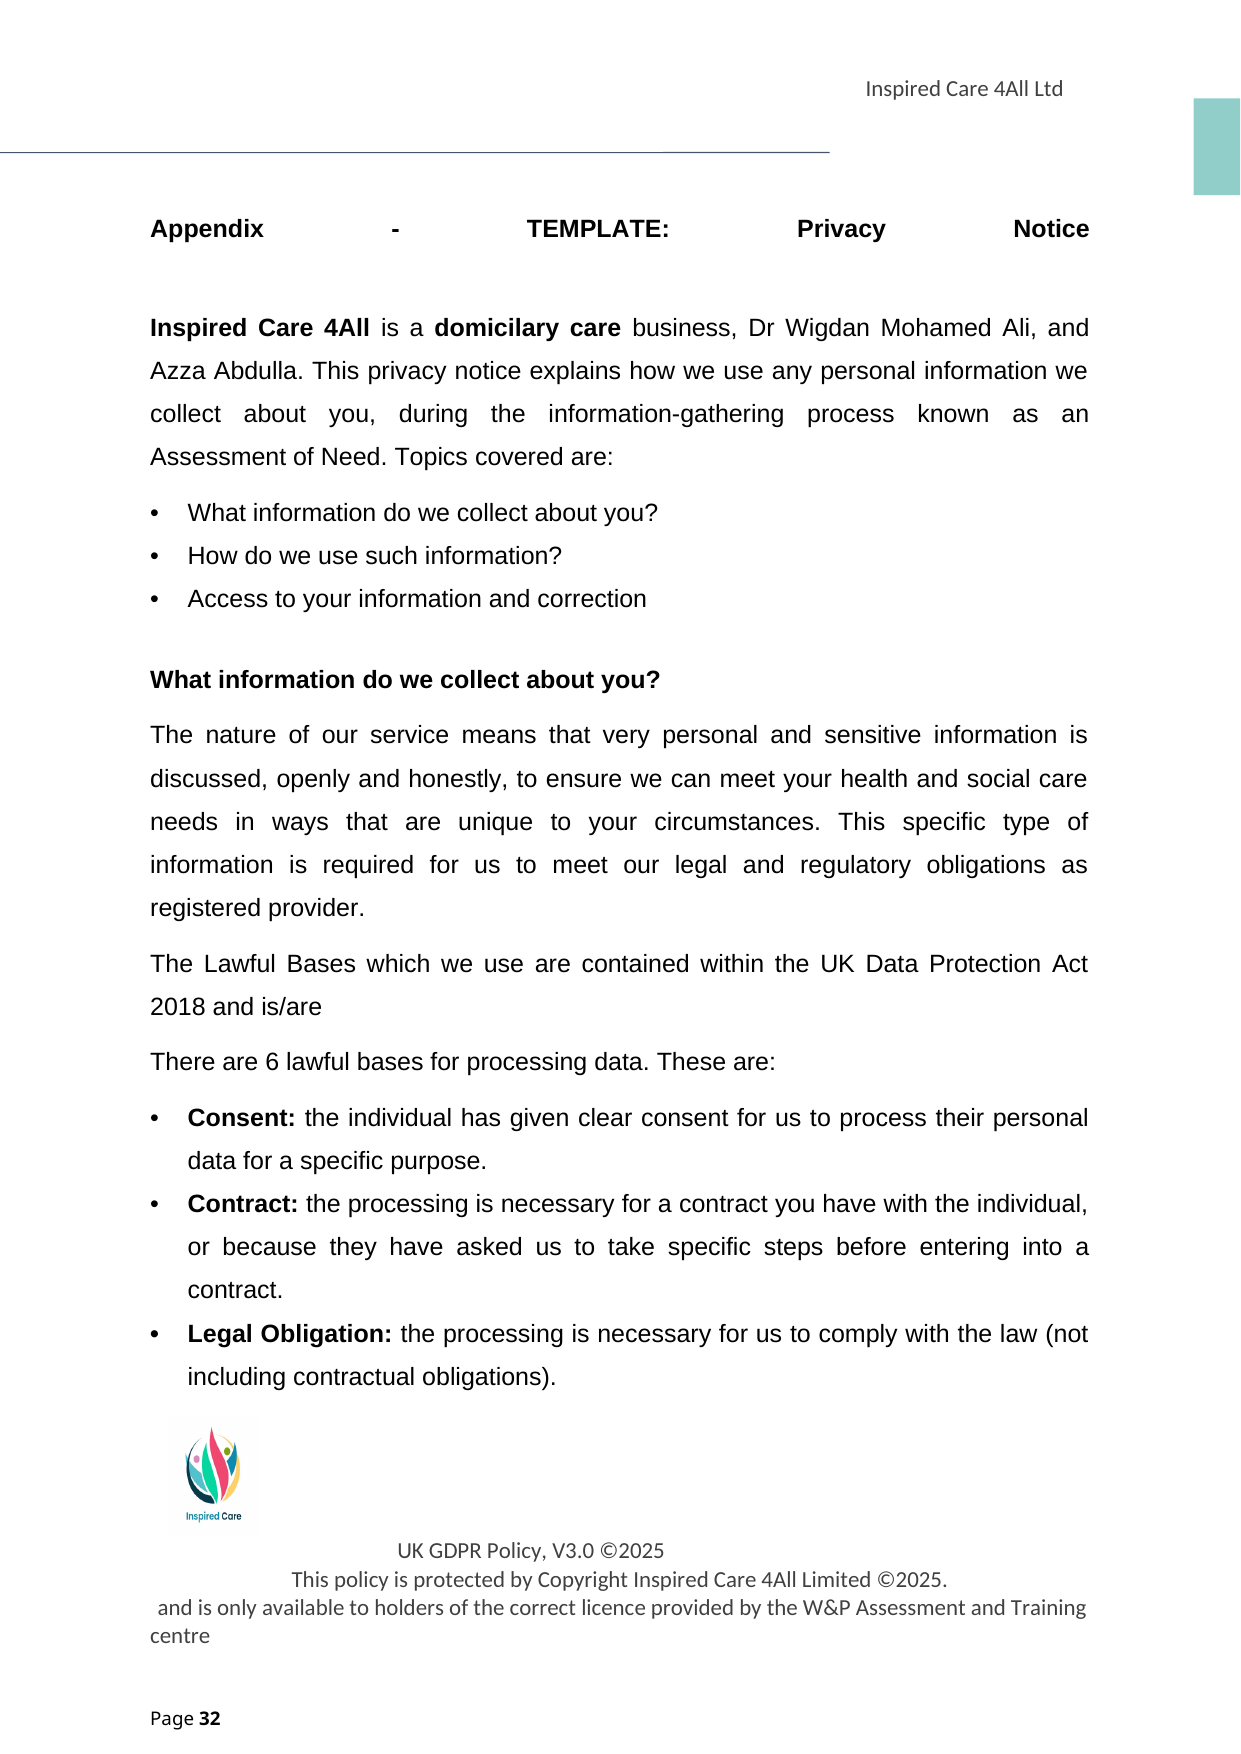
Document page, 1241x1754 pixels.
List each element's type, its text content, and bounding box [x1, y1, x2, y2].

text Inspired Care 4All is a domicilary care business, Dr Wigdan Mohamed Ali, and Azza Abdulla. This privacy notice explains how we use any personal information we collect about you, during the information-gathering process known as an Assessment of Need. Topics covered are: [150, 313, 1090, 471]
text What information do we collect about you? [150, 498, 1090, 527]
text Contract: the processing is necessary for a contract you have with the individual, or because they have asked us to take specific steps before entering into a contract. [150, 1189, 1090, 1304]
picture [165, 1414, 260, 1537]
subtitle What information do we collect about you? [150, 665, 1090, 693]
text Legal Obligation: the processing is necessary for us to comply with the law (not including contractual obligations). [150, 1318, 1090, 1390]
text The nature of our service means that very personal and sensitive information is discussed, openly and honestly, to ensure we can meet your health and social care needs in ways that are unique to your circumstances. This specific type of information is required for us to meet our legal and regulatory obligations as registered provider. [150, 720, 1090, 922]
text The Lawful Bases which we use are contained within the UK Data Protection Act 2018 and is/are [150, 948, 1090, 1020]
text There are 6 lawful bases for processing data. These are: [150, 1047, 1090, 1076]
text How do we use such information? [150, 541, 1090, 570]
subtitle Appendix - TEMPLATE: Privacy Notice [150, 214, 1090, 286]
text Consent: the individual has given clear consent for us to process their personal data for a specific purpose. [150, 1103, 1090, 1175]
text Access to your information and correction [150, 584, 1090, 613]
